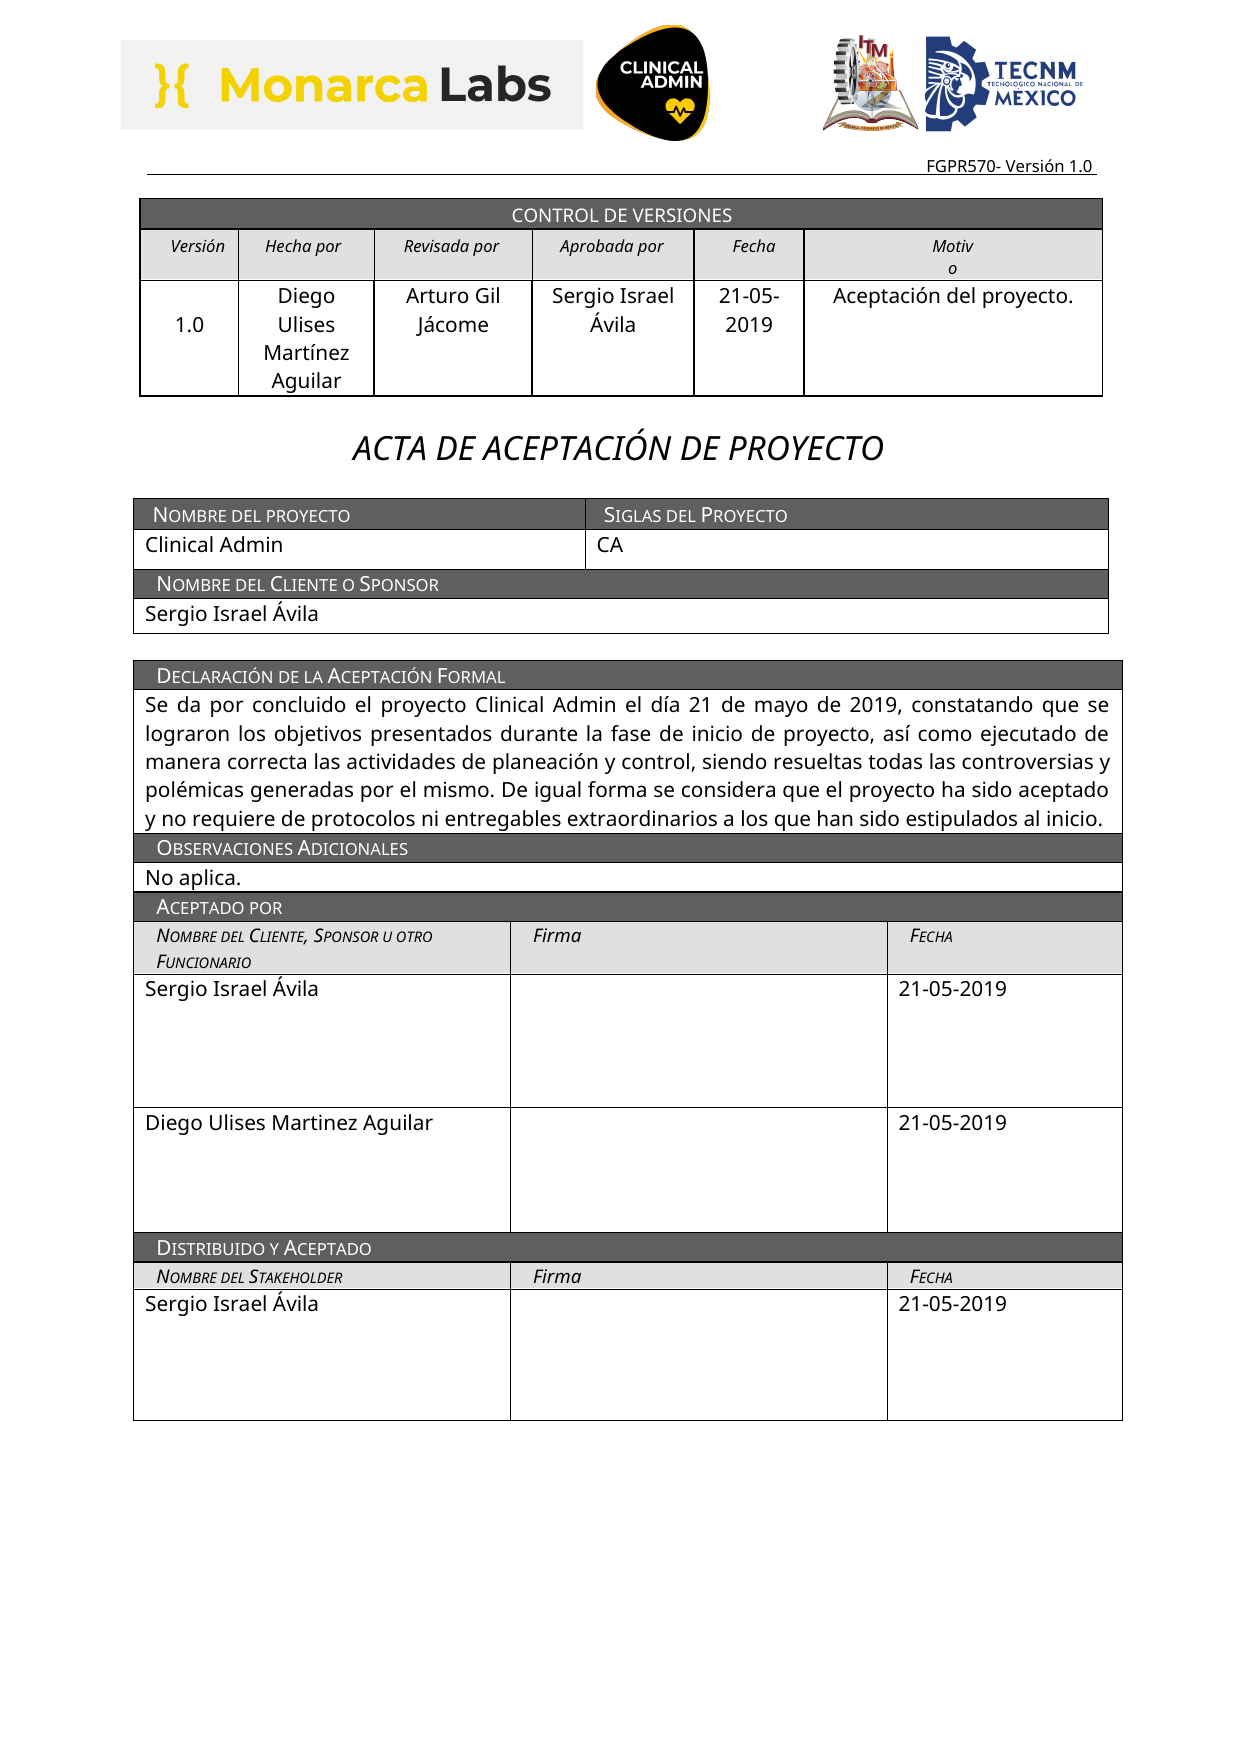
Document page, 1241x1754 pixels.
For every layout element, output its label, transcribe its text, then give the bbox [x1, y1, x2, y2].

table_cell 21-05-2019 [888, 1108, 1122, 1232]
table_header NOMBRE DEL PROYECTO [134, 499, 585, 529]
table_cell Fecha [695, 230, 803, 279]
table_cell Aprobada por [533, 230, 693, 279]
table_cell Clinical Admin [134, 530, 585, 568]
picture [595, 25, 718, 141]
table_cell [511, 1108, 887, 1232]
table_cell FECHA [888, 922, 1122, 973]
subtitle FGPR570- Versión 1.0 [121, 155, 1119, 177]
table_header CONTROL DE VERSIONES [141, 199, 1102, 228]
table_cell 1.0 [141, 281, 238, 395]
table_cell 21-05-2019 [888, 975, 1122, 1107]
table_cell Sergio Israel Ávila [134, 599, 1108, 633]
table_cell Firma [511, 1263, 887, 1288]
table_cell [511, 1290, 887, 1420]
table_cell NOMBRE DEL CLIENTE, SPONSOR U OTRO FUNCIONARIO [134, 922, 510, 973]
table_header SIGLAS DEL PROYECTO [586, 499, 1108, 529]
table_cell Arturo Gil Jácome [375, 281, 531, 395]
table_cell No aplica. [134, 863, 1122, 891]
text ACTA DE ACEPTACIÓN DE PROYECTO [121, 424, 1120, 470]
table_cell Sergio Israel Ávila [134, 975, 510, 1107]
table_cell DISTRIBUIDO Y ACEPTADO [134, 1233, 1122, 1261]
picture [822, 35, 919, 131]
table_cell Versión [141, 230, 238, 279]
table_cell Diego Ulises Martinez Aguilar [134, 1108, 510, 1232]
table_cell 21-05-2019 [695, 281, 803, 395]
table_header DECLARACIÓN DE LA ACEPTACIÓN FORMAL [134, 661, 1122, 689]
table_cell Revisada por [375, 230, 532, 279]
table_cell Firma [511, 922, 887, 973]
table_cell Aceptación del proyecto. [805, 281, 1102, 395]
table_cell Sergio Israel Ávila [533, 281, 693, 395]
table_cell NOMBRE DEL CLIENTE O SPONSOR [134, 570, 1108, 598]
picture [120, 40, 583, 130]
table_cell Se da por concluido el proyecto Clinical Admin el día 21 de mayo de 2019, constatando que se lograron los objetivos presentados durante la fase de inicio de proyecto, así como ejecutado de manera correcta las actividades de planeación y control, siendo resueltas todas las controversias y polémicas generadas por el mismo. De igual forma se considera que el proyecto ha sido aceptado y no requiere de protocolos ni entregables extraordinarios a los que han sido estipulados al inicio. [134, 690, 1122, 832]
table_cell 21-05-2019 [888, 1290, 1122, 1420]
table_cell Hecha por [239, 230, 374, 279]
table_cell Sergio Israel Ávila [134, 1290, 510, 1420]
table_cell OBSERVACIONES ADICIONALES [134, 834, 1122, 862]
table_cell FECHA [888, 1263, 1122, 1288]
table_cell NOMBRE DEL STAKEHOLDER [134, 1263, 510, 1288]
table_cell [511, 975, 887, 1107]
picture [923, 34, 1086, 135]
table_cell ACEPTADO POR [134, 893, 1122, 921]
table_cell CA [586, 530, 1108, 568]
table_cell Motivo [805, 230, 1102, 279]
table_cell Diego Ulises Martínez Aguilar [239, 281, 373, 395]
